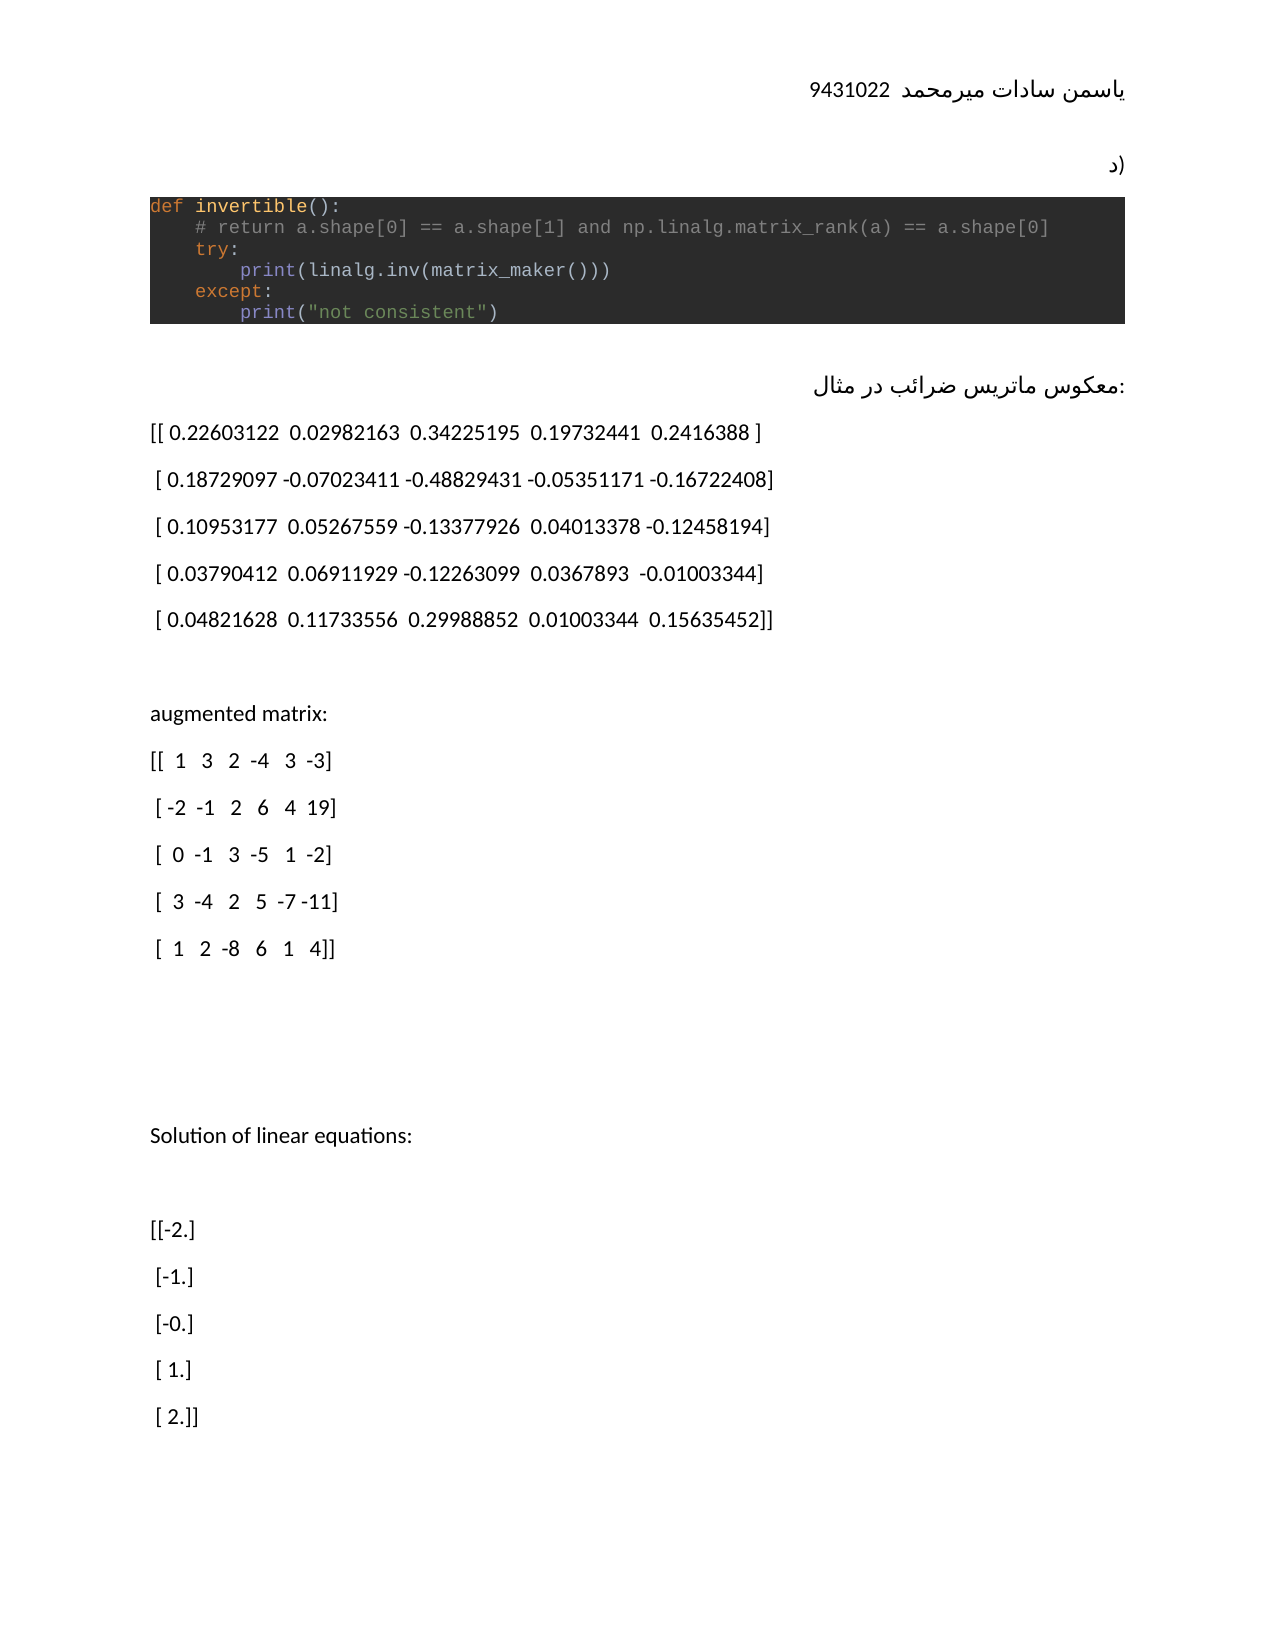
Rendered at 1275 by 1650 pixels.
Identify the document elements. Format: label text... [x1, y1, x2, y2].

text Solution of linear equations: [150, 1121, 1125, 1149]
text [[-2.] [150, 1215, 1125, 1243]
text [ 1.] [150, 1356, 1125, 1384]
text [[ 0.22603122 0.02982163 0.34225195 0.19732441 0.2416388 ] [150, 418, 1125, 446]
text [ 0.18729097 -0.07023411 -0.48829431 -0.05351171 -0.16722408] [150, 465, 1125, 493]
text [[ 1 3 2 -4 3 -3] [150, 746, 1125, 774]
text [ 0.10953177 0.05267559 -0.13377926 0.04013378 -0.12458194] [150, 512, 1125, 540]
text [ 3 -4 2 5 -7 -11] [150, 887, 1125, 915]
text د) [150, 150, 1125, 178]
text [ 1 2 -8 6 1 4]] [150, 934, 1125, 962]
text [ 2.]] [150, 1402, 1125, 1431]
text def invertible(): # return a.shape[0] == a.shape[1] and np.linalg.matrix_rank(a) == a.shape[0] try: print(linalg.inv(matrix_maker())) except: print("not consistent") [150, 197, 1125, 324]
text [-1.] [150, 1262, 1125, 1290]
text [ 0.03790412 0.06911929 -0.12263099 0.0367893 -0.01003344] [150, 559, 1125, 587]
text [ 0 -1 3 -5 1 -2] [150, 840, 1125, 868]
text [ -2 -1 2 6 4 19] [150, 793, 1125, 821]
text معکوس ماتریس ضرائب در مثال: [150, 371, 1125, 399]
text [ 0.04821628 0.11733556 0.29988852 0.01003344 0.15635452]] [150, 606, 1125, 634]
text augmented matrix: [150, 699, 1125, 727]
text [-0.] [150, 1309, 1125, 1337]
